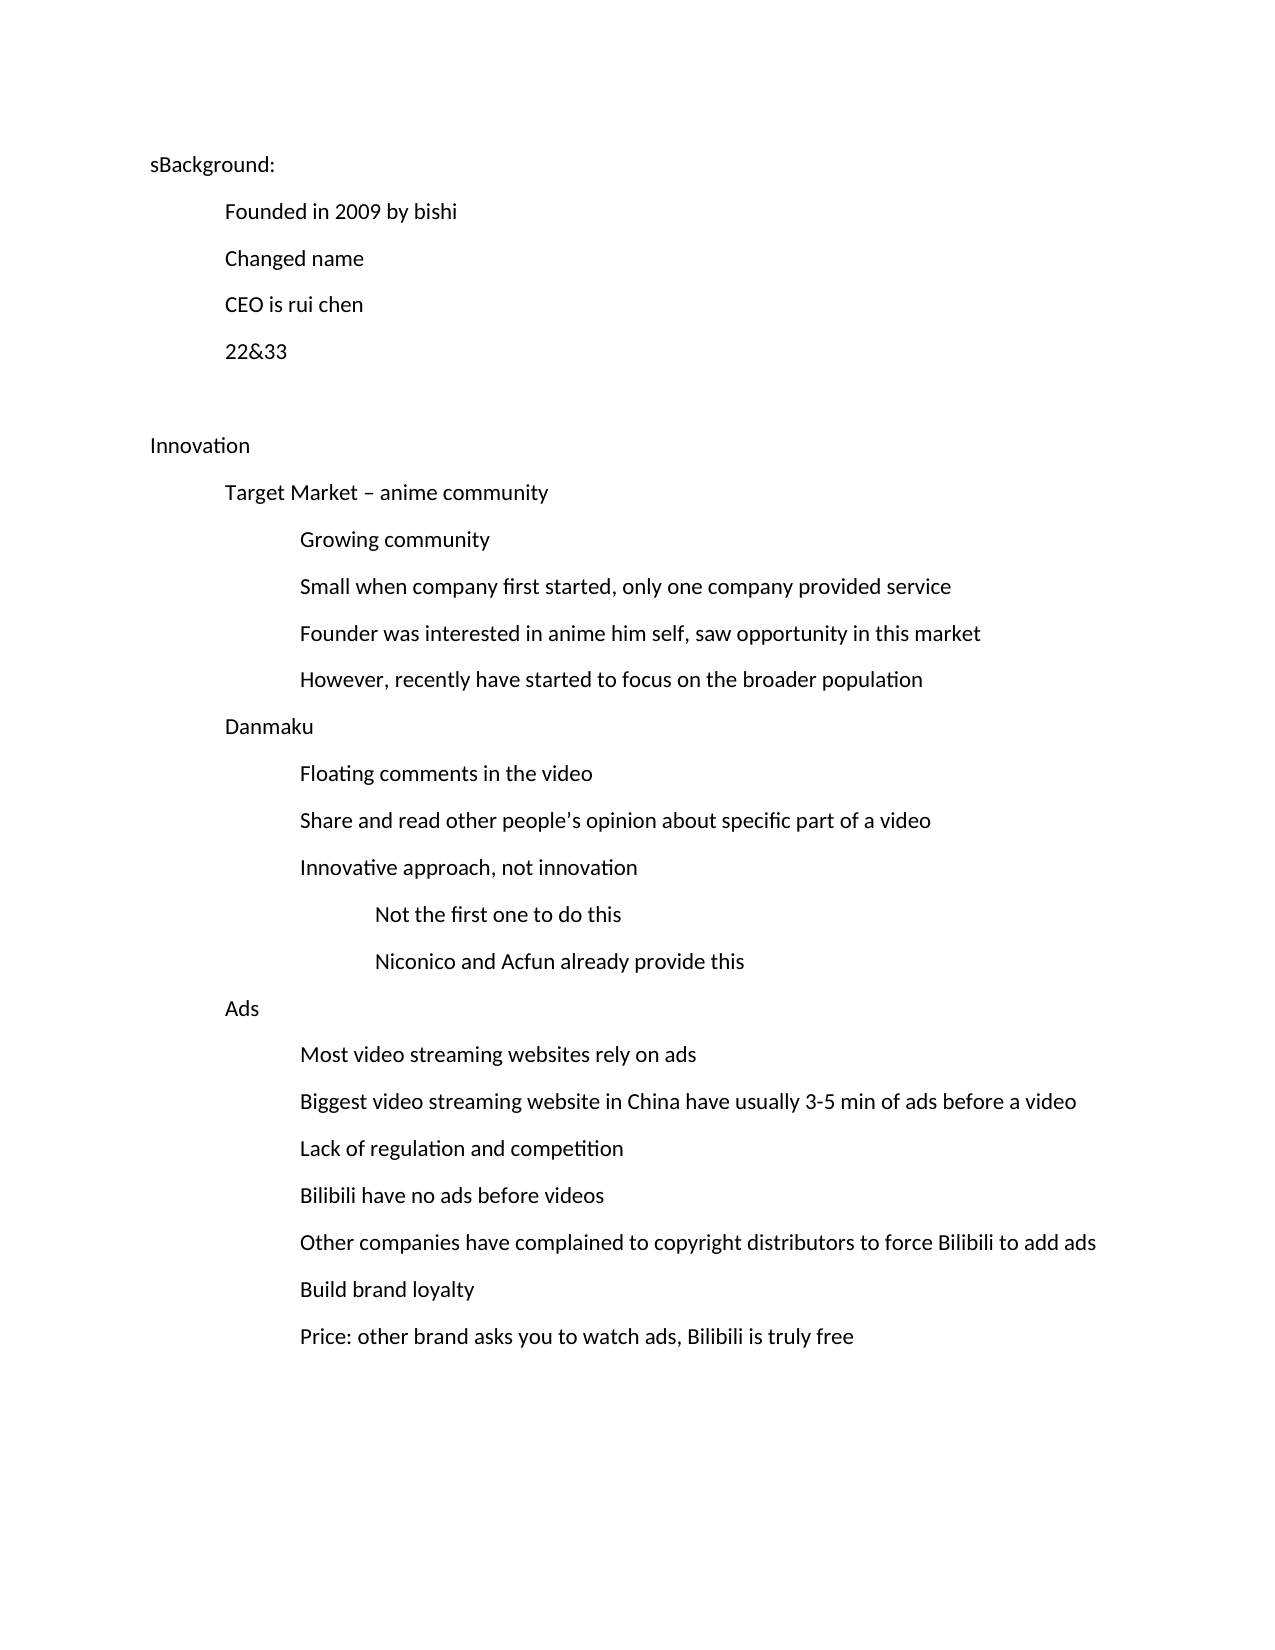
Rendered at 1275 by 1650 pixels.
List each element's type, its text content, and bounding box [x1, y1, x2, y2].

text Growing community [150, 525, 1125, 553]
text Most video streaming websites rely on ads [150, 1041, 1125, 1069]
text Biggest video streaming website in China have usually 3-5 min of ads before a video [150, 1087, 1125, 1116]
text Floating comments in the video [150, 759, 1125, 787]
text Other companies have complained to copyright distributors to force Bilibili to add ads [150, 1228, 1125, 1256]
text Build brand loyalty [300, 1275, 1125, 1303]
text Price: other brand asks you to watch ads, Bilibili is truly free [300, 1322, 1125, 1350]
text However, recently have started to focus on the broader population [150, 666, 1125, 694]
text 22&33 [150, 337, 1125, 366]
text Founder was interested in anime him self, saw opportunity in this market [150, 619, 1125, 647]
text Founded in 2009 by bishi [150, 197, 1125, 225]
text Niconico and Acfun already provide this [150, 947, 1125, 975]
text CEO is rui chen [150, 291, 1125, 319]
text Ads [150, 994, 1125, 1022]
text Not the first one to do this [150, 900, 1125, 928]
text Innovative approach, not innovation [150, 853, 1125, 881]
text Lack of regulation and competition [150, 1134, 1125, 1162]
text Share and read other people’s opinion about specific part of a video [150, 806, 1125, 834]
text sBackground: [150, 150, 1125, 178]
text Danmaku [150, 712, 1125, 741]
text Changed name [150, 244, 1125, 272]
text Small when company first started, only one company provided service [150, 572, 1125, 600]
text Target Market – anime community [150, 478, 1125, 506]
text Bilibili have no ads before videos [150, 1181, 1125, 1209]
text Innovation [150, 431, 1125, 459]
